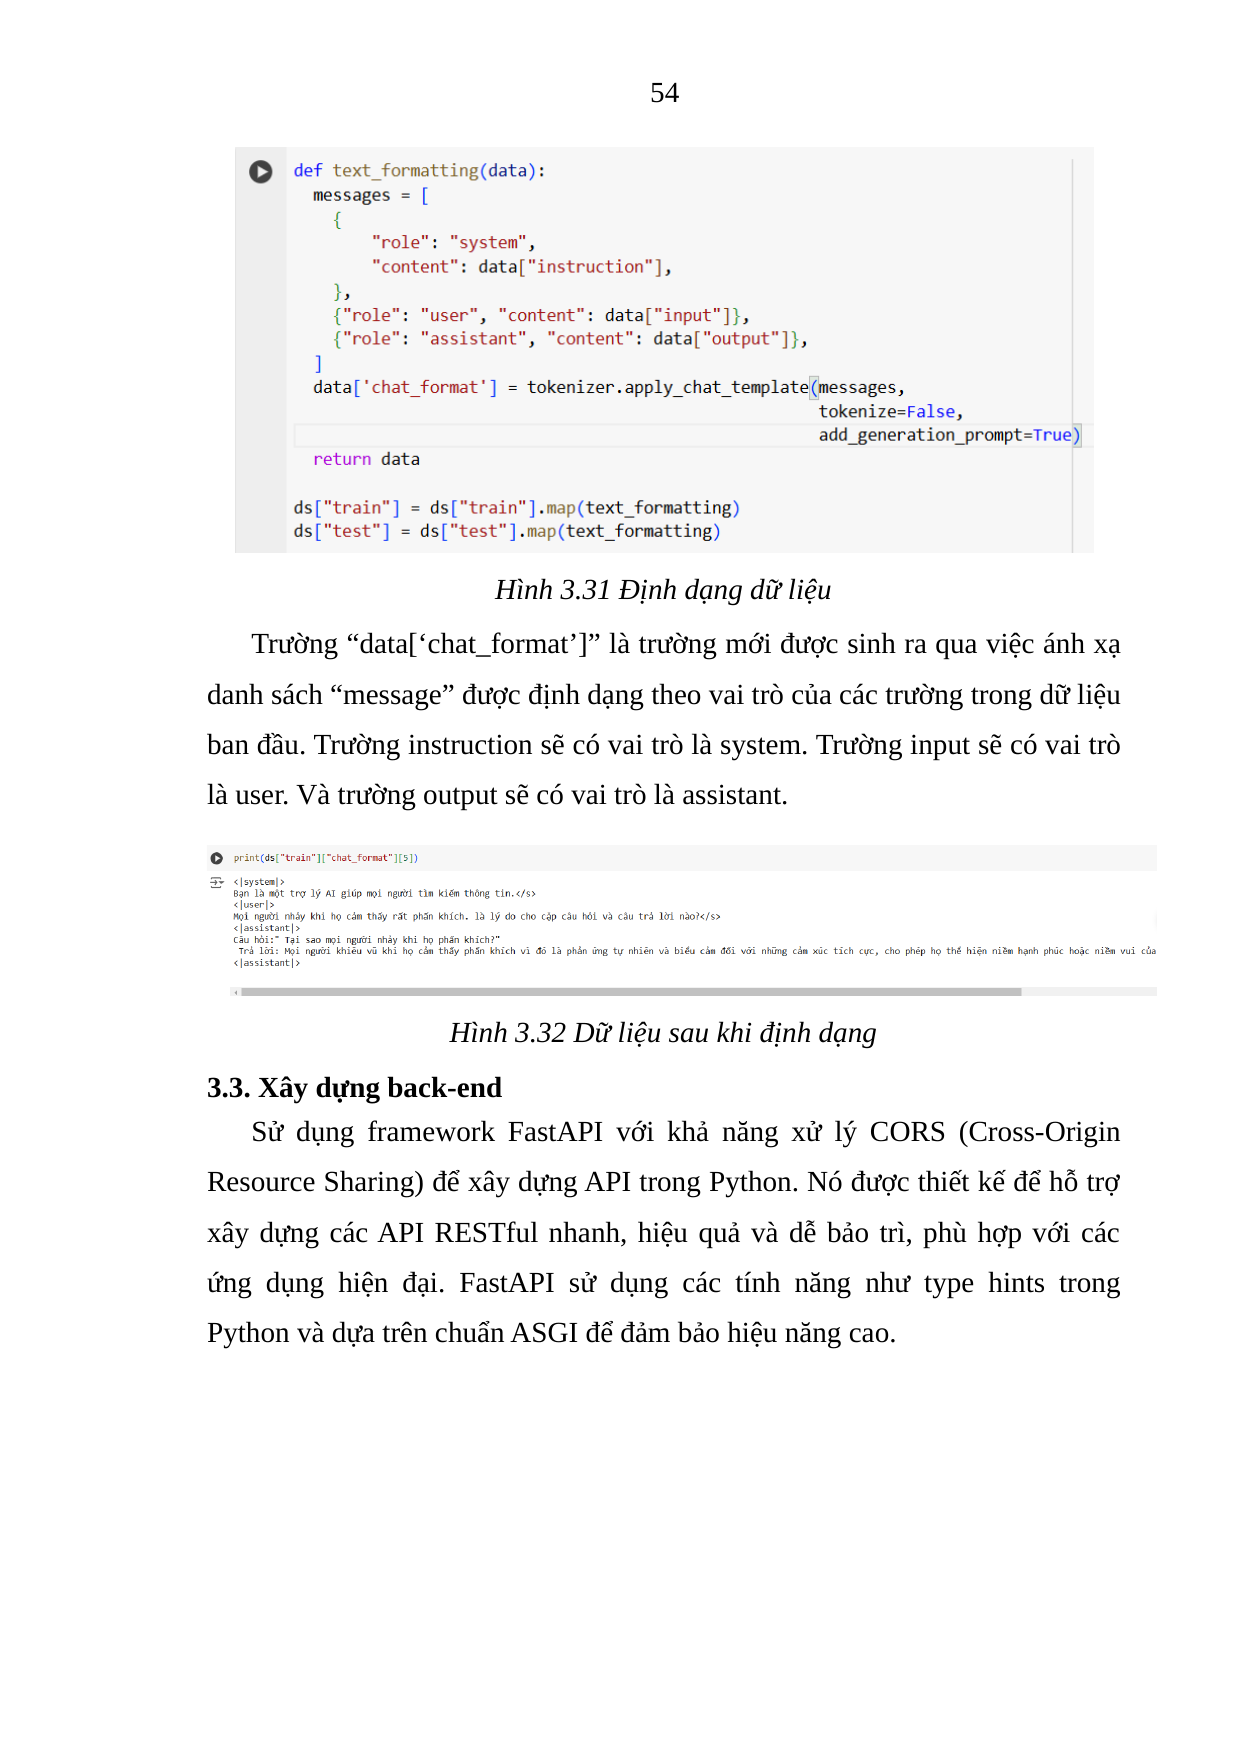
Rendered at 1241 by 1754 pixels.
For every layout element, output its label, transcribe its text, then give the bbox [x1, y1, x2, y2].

text Trường “data[‘chat_format’]” là trường mới được sinh ra qua việc ánh xạ danh sách “message” được định dạng theo vai trò của các trường trong dữ liệu ban đầu. Trường instruction sẽ có vai trò là system. Trường input sẽ có vai trò là user. Và trường output sẽ có vai trò là assistant. [207, 626, 1122, 811]
picture [206, 844, 1157, 996]
subtitle Xây dựng back-end [207, 1070, 1122, 1103]
picture [235, 147, 1094, 553]
text Sử dụng framework FastAPI với khả năng xử lý CORS (Cross-Origin Resource Sharing) để xây dựng API trong Python. Nó được thiết kế để hỗ trợ xây dựng các API RESTful nhanh, hiệu quả và dễ bảo trì, phù hợp với các ứng dụng hiện đại. FastAPI sử dụng các tính năng như type hints trong Python và dựa trên chuẩn ASGI để đảm bảo hiệu năng cao. [207, 1114, 1122, 1349]
